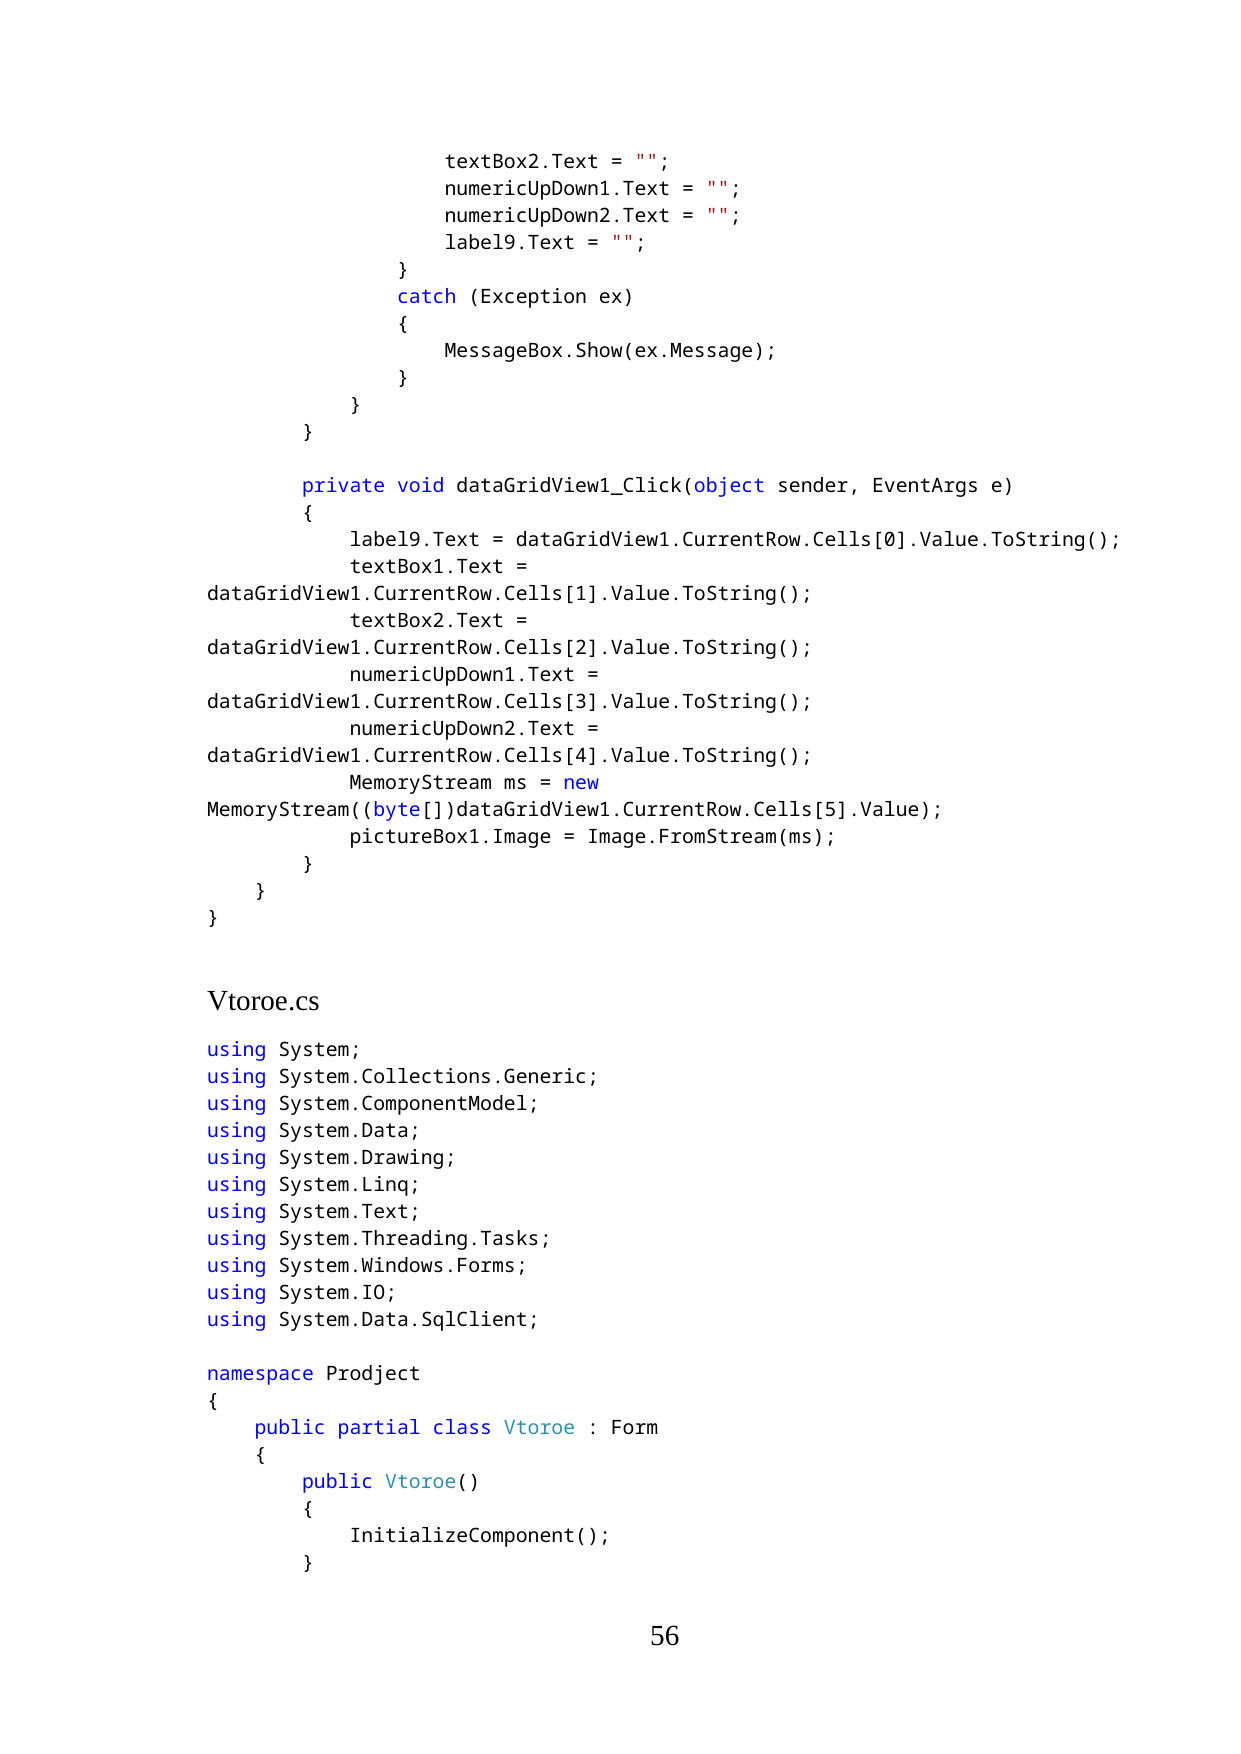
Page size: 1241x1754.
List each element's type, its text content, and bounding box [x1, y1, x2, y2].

text } [207, 417, 1122, 444]
text namespace Prodject [207, 1359, 1122, 1386]
text using System; [207, 1036, 1122, 1063]
text using System.Text; [207, 1198, 1122, 1224]
text numericUpDown1.Text = ""; [207, 175, 1122, 202]
text MemoryStream ms = new MemoryStream((byte[])dataGridView1.CurrentRow.Cells[5].Value); [207, 768, 1122, 822]
text textBox2.Text = dataGridView1.CurrentRow.Cells[2].Value.ToString(); [207, 606, 1122, 660]
text { [207, 309, 1122, 337]
text catch (Exception ex) [207, 283, 1122, 309]
text label9.Text = ""; [207, 229, 1122, 256]
text } [207, 363, 1122, 391]
text label9.Text = dataGridView1.CurrentRow.Cells[0].Value.ToString(); [207, 525, 1122, 552]
text using System.Data.SqlClient; [207, 1306, 1122, 1332]
text numericUpDown2.Text = ""; [207, 202, 1122, 229]
text MessageBox.Show(ex.Message); [207, 337, 1122, 363]
text numericUpDown1.Text = dataGridView1.CurrentRow.Cells[3].Value.ToString(); [207, 660, 1122, 714]
text using System.Windows.Forms; [207, 1252, 1122, 1278]
text using System.Collections.Generic; [207, 1063, 1122, 1090]
text using System.Drawing; [207, 1144, 1122, 1171]
text using System.Threading.Tasks; [207, 1224, 1122, 1252]
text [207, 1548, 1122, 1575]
text textBox2.Text = ""; [207, 148, 1122, 175]
text } [207, 391, 1122, 417]
text using System.Linq; [207, 1171, 1122, 1198]
text InitializeComponent(); [207, 1521, 1122, 1548]
text using System.Data; [207, 1117, 1122, 1144]
text { [207, 498, 1122, 525]
text textBox1.Text = dataGridView1.CurrentRow.Cells[1].Value.ToString(); [207, 552, 1122, 606]
text using System.ComponentModel; [207, 1090, 1122, 1117]
text } [207, 849, 1122, 876]
text pictureBox1.Image = Image.FromStream(ms); [207, 822, 1122, 849]
text public partial class Vtoroe : Form [207, 1413, 1122, 1440]
text } [207, 876, 1122, 903]
text { [207, 1440, 1122, 1467]
text { [207, 1386, 1122, 1413]
text { [207, 1494, 1122, 1521]
text numericUpDown2.Text = dataGridView1.CurrentRow.Cells[4].Value.ToString(); [207, 714, 1122, 768]
text private void dataGridView1_Click(object sender, EventArgs e) [207, 471, 1122, 498]
text } [207, 256, 1122, 283]
text } [207, 903, 1122, 930]
text using System.IO; [207, 1278, 1122, 1306]
text public Vtoroe() [207, 1467, 1122, 1494]
text Vtoroe.cs [207, 983, 1122, 1016]
